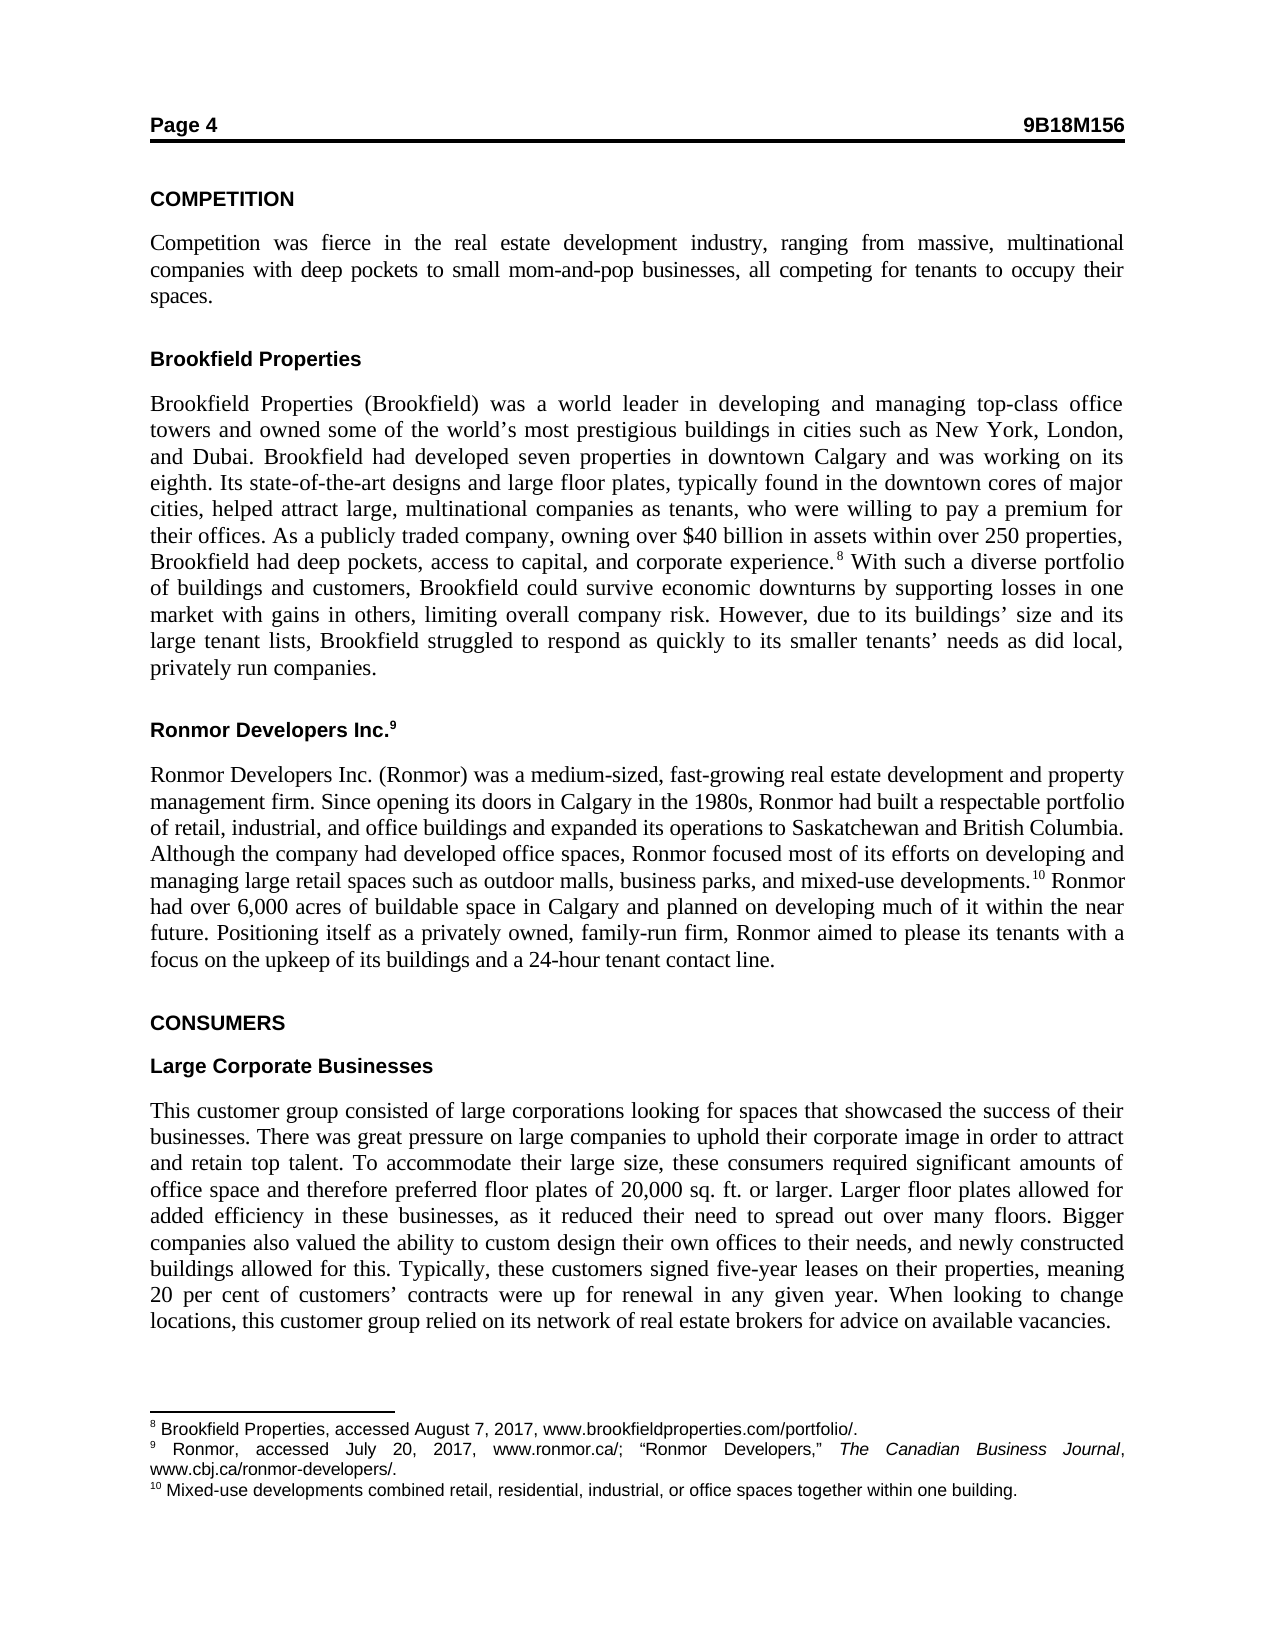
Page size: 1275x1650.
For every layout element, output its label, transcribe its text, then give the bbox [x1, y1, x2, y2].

text Brookfield Properties (Brookfield) was a world leader in developing and managing top-class office towers and owned some of the world’s most prestigious buildings in cities such as New York, London, and Dubai. Brookfield had developed seven properties in downtown Calgary and was working on its eighth. Its state-of-the-art designs and large floor plates, typically found in the downtown cores of major cities, helped attract large, multinational companies as tenants, who were willing to pay a premium for their offices. As a publicly traded company, owning over $40 billion in assets within over 250 properties, Brookfield had deep pockets, access to capital, and corporate experience. With such a diverse portfolio of buildings and customers, Brookfield could survive economic downturns by supporting losses in one market with gains in others, limiting overall company risk. However, due to its buildings’ size and its large tenant lists, Brookfield struggled to respond as quickly to its smaller tenants’ needs as did local, privately run companies. [150, 390, 1125, 680]
text CONSUMERS [150, 1011, 1125, 1034]
text Large Corporate Businesses [150, 1054, 1125, 1078]
text Brookfield Properties [150, 347, 1125, 371]
text COMPETITION [150, 186, 1125, 210]
text Ronmor Developers Inc. (Ronmor) was a medium-sized, fast-growing real estate development and property management firm. Since opening its doors in Calgary in the 1980s, Ronmor had built a respectable portfolio of retail, industrial, and office buildings and expanded its operations to Saskatchewan and British Columbia. Although the company had developed office spaces, Ronmor focused most of its efforts on developing and managing large retail spaces such as outdoor malls, business parks, and mixed-use developments. Ronmor had over 6,000 acres of buildable space in Calgary and planned on developing much of it within the near future. Positioning itself as a privately owned, family-run firm, Ronmor aimed to please its tenants with a focus on the upkeep of its buildings and a 24-hour tenant contact line. [150, 761, 1125, 972]
text This customer group consisted of large corporations looking for spaces that showcased the success of their businesses. There was great pressure on large companies to uphold their corporate image in order to attract and retain top talent. To accommodate their large size, these consumers required significant amounts of office space and therefore preferred floor plates of 20,000 sq. ft. or larger. Larger floor plates allowed for added efficiency in these businesses, as it reduced their need to spread out over many floors. Bigger companies also valued the ability to custom design their own offices to their needs, and newly constructed buildings allowed for this. Typically, these customers signed five-year leases on their properties, meaning 20 per cent of customers’ contracts were up for renewal in any given year. When looking to change locations, this customer group relied on its network of real estate brokers for advice on available vacancies. [150, 1097, 1125, 1334]
text Ronmor Developers Inc. [150, 718, 1125, 742]
text Competition was fierce in the real estate development industry, ranging from massive, multinational companies with deep pockets to small mom-and-pop businesses, all competing for tenants to occupy their spaces. [150, 229, 1125, 308]
